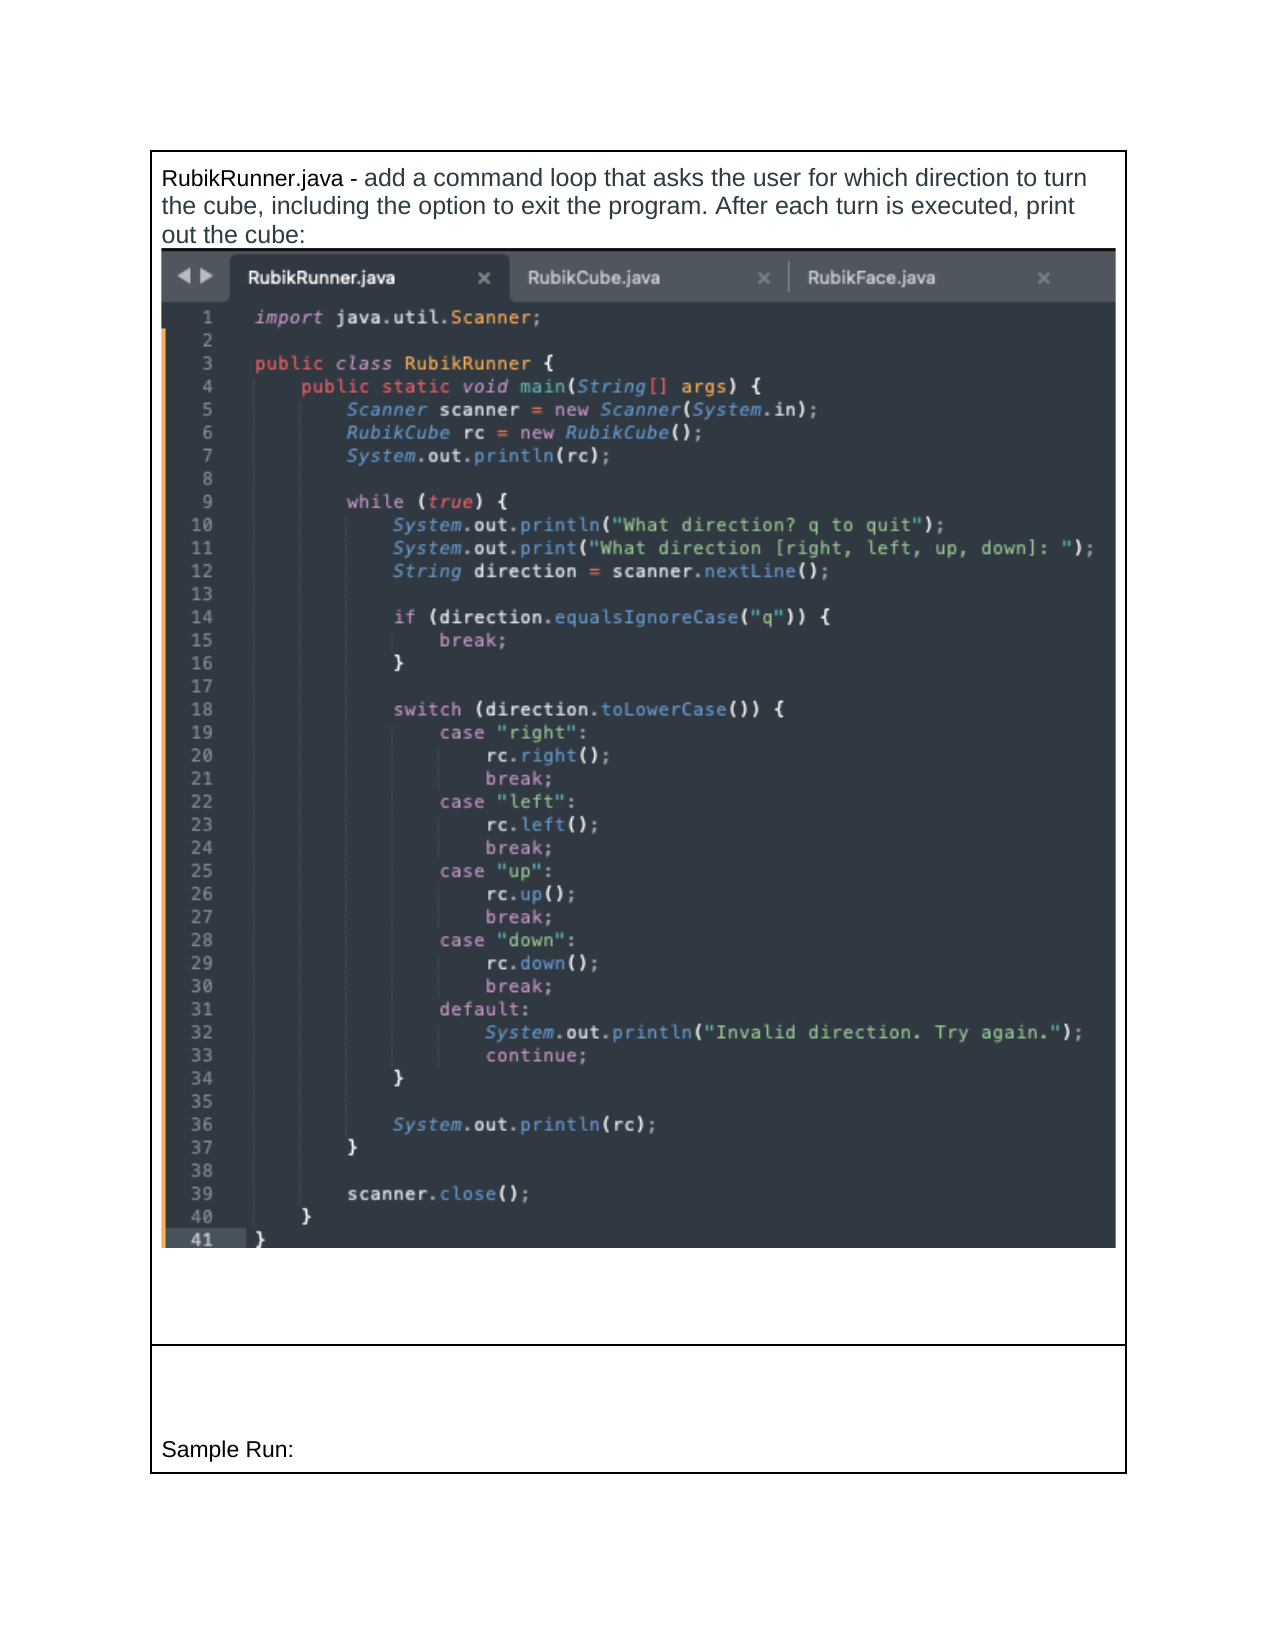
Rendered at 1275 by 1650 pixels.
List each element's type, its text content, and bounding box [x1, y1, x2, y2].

picture [161, 248, 1116, 1248]
table_cell Sample Run: [152, 1346, 1125, 1472]
table_cell RubikRunner.java - add a command loop that asks the user for which direction to turn the cube, including the option to exit the program. After each turn is executed, print out the cube: [152, 152, 1125, 1344]
